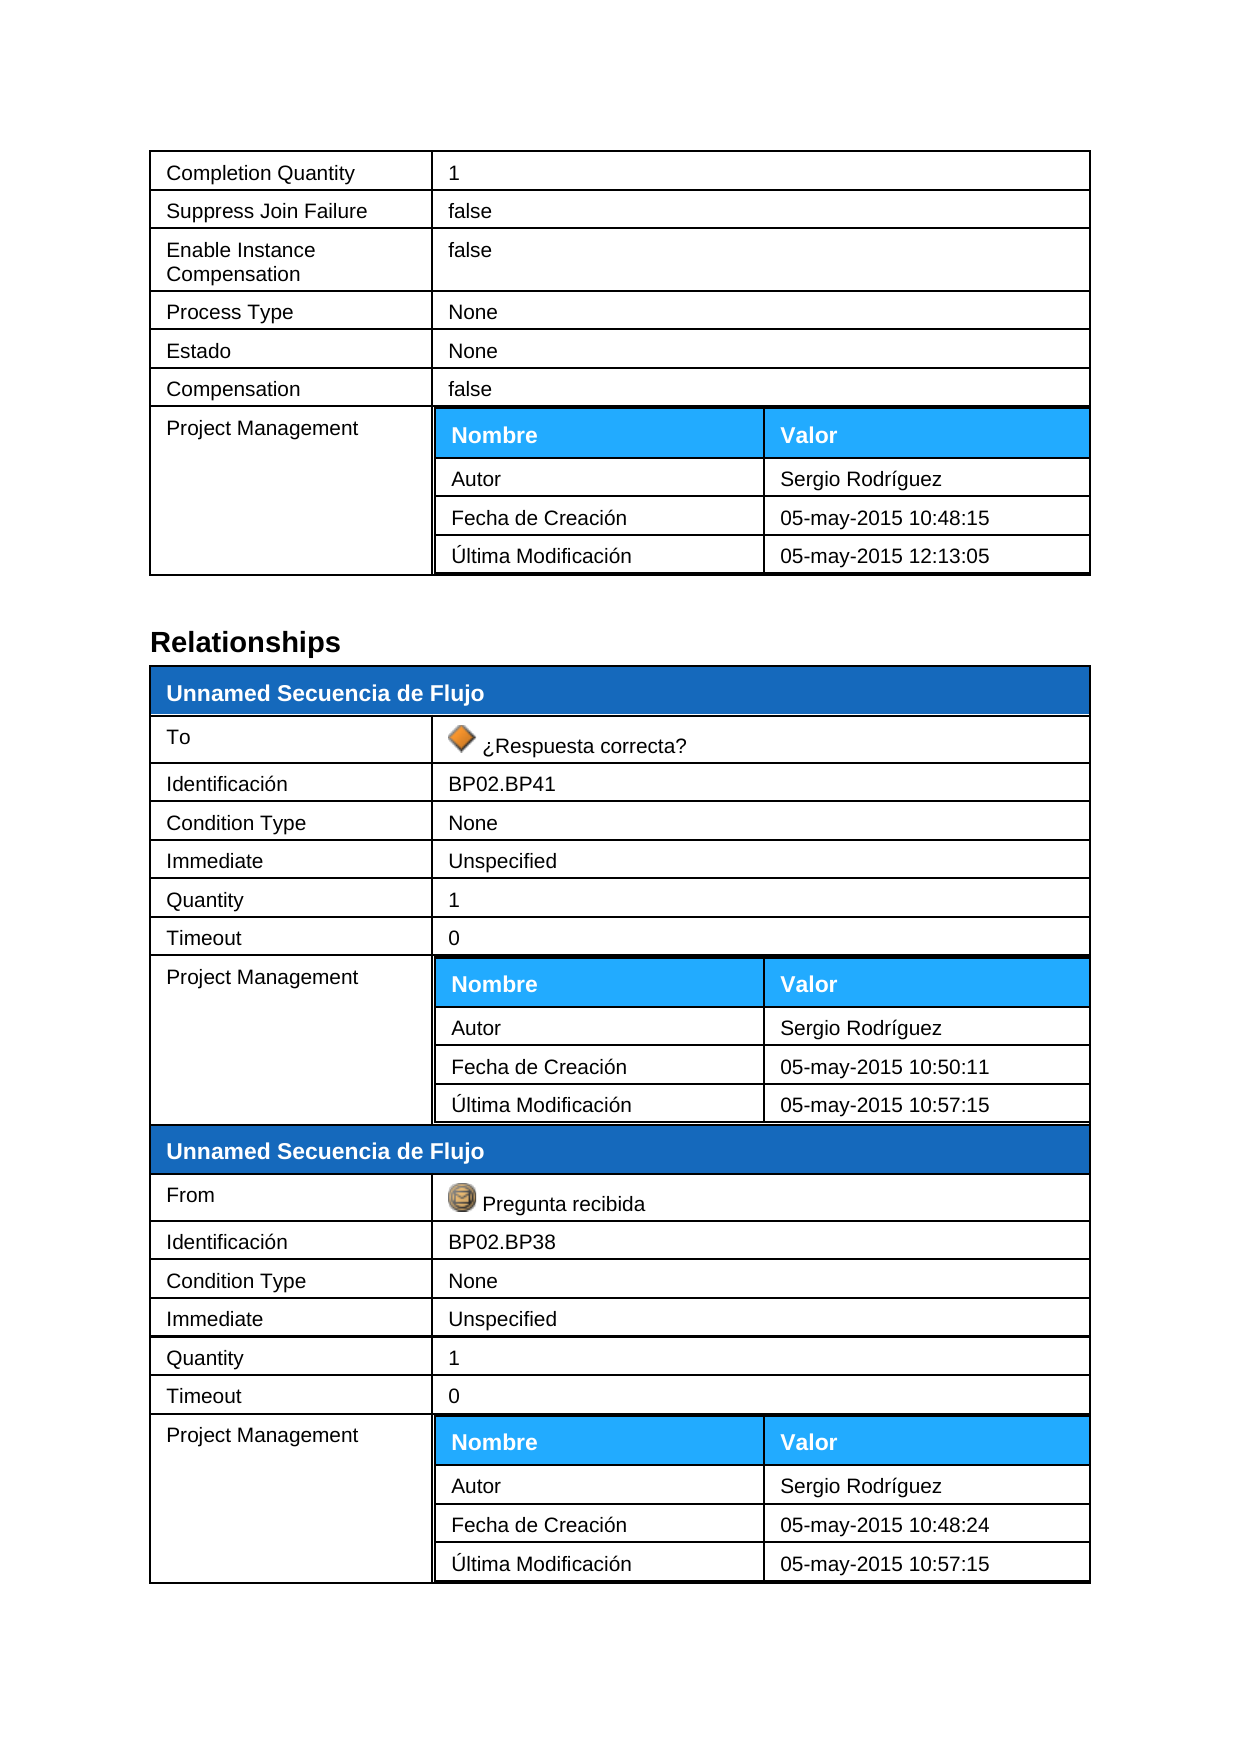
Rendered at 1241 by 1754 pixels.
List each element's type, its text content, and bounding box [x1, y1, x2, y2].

table_cell false [433, 191, 1089, 227]
table_cell 1 [433, 1338, 1089, 1374]
table_cell Timeout [151, 1376, 431, 1412]
table_cell [436, 1543, 763, 1580]
table_cell Condition Type [151, 1260, 431, 1297]
table_cell Timeout [151, 918, 431, 954]
table_cell [765, 1008, 1089, 1044]
table_cell [436, 1466, 763, 1503]
table_cell [765, 1543, 1089, 1580]
picture [448, 725, 477, 753]
table_cell false [433, 369, 1089, 405]
table_cell 1 [433, 152, 1089, 188]
table_cell Completion Quantity [151, 152, 431, 188]
table_cell BP02.BP41 [433, 764, 1089, 800]
table_cell [765, 497, 1089, 534]
table_cell 0 [433, 1376, 1089, 1412]
table_cell false [433, 229, 1089, 289]
table_cell Compensation [151, 369, 431, 405]
table_cell [436, 497, 763, 534]
table_cell To [151, 717, 431, 762]
table_cell Suppress Join Failure [151, 191, 431, 227]
table_cell [436, 1046, 763, 1083]
table_cell BP02.BP38 [433, 1222, 1089, 1258]
table_cell Immediate [151, 841, 431, 877]
table_header Unnamed Secuencia de Flujo [151, 1126, 1089, 1173]
table_cell [765, 536, 1089, 572]
table_cell Project Management [151, 407, 431, 574]
table_cell Unspecified [433, 841, 1089, 877]
table_cell Unspecified [433, 1299, 1089, 1335]
subtitle Relationships [150, 625, 1090, 659]
table_cell Condition Type [151, 802, 431, 839]
table_cell [436, 1085, 763, 1121]
table_cell Immediate [151, 1299, 431, 1335]
table_cell [765, 1505, 1089, 1541]
table_cell Project Management [151, 1415, 431, 1582]
table_cell [436, 1008, 763, 1044]
table_cell Identificación [151, 1222, 431, 1258]
table_cell Quantity [151, 879, 431, 916]
table_cell Enable Instance Compensation [151, 229, 431, 289]
table_cell None [433, 330, 1089, 367]
table_cell Estado [151, 330, 431, 367]
table_cell Pregunta recibida [433, 1175, 1089, 1220]
table_cell [436, 536, 763, 572]
table_cell Project Management [151, 956, 431, 1123]
table_cell From [151, 1175, 431, 1220]
table_cell None [433, 292, 1089, 328]
table_cell [765, 1466, 1089, 1503]
table_cell [765, 1046, 1089, 1083]
table_cell [765, 1085, 1089, 1121]
table_cell [765, 459, 1089, 495]
table_cell [436, 459, 763, 495]
table_cell Identificación [151, 764, 431, 800]
table_header Unnamed Secuencia de Flujo [151, 667, 1089, 714]
table_cell 0 [433, 918, 1089, 954]
table_cell [436, 1505, 763, 1541]
picture [448, 1183, 477, 1212]
table_cell Process Type [151, 292, 431, 328]
table_cell None [433, 1260, 1089, 1297]
table_cell None [433, 802, 1089, 839]
table_cell ¿Respuesta correcta? [433, 717, 1089, 762]
table_cell 1 [433, 879, 1089, 916]
table_cell Quantity [151, 1338, 431, 1374]
